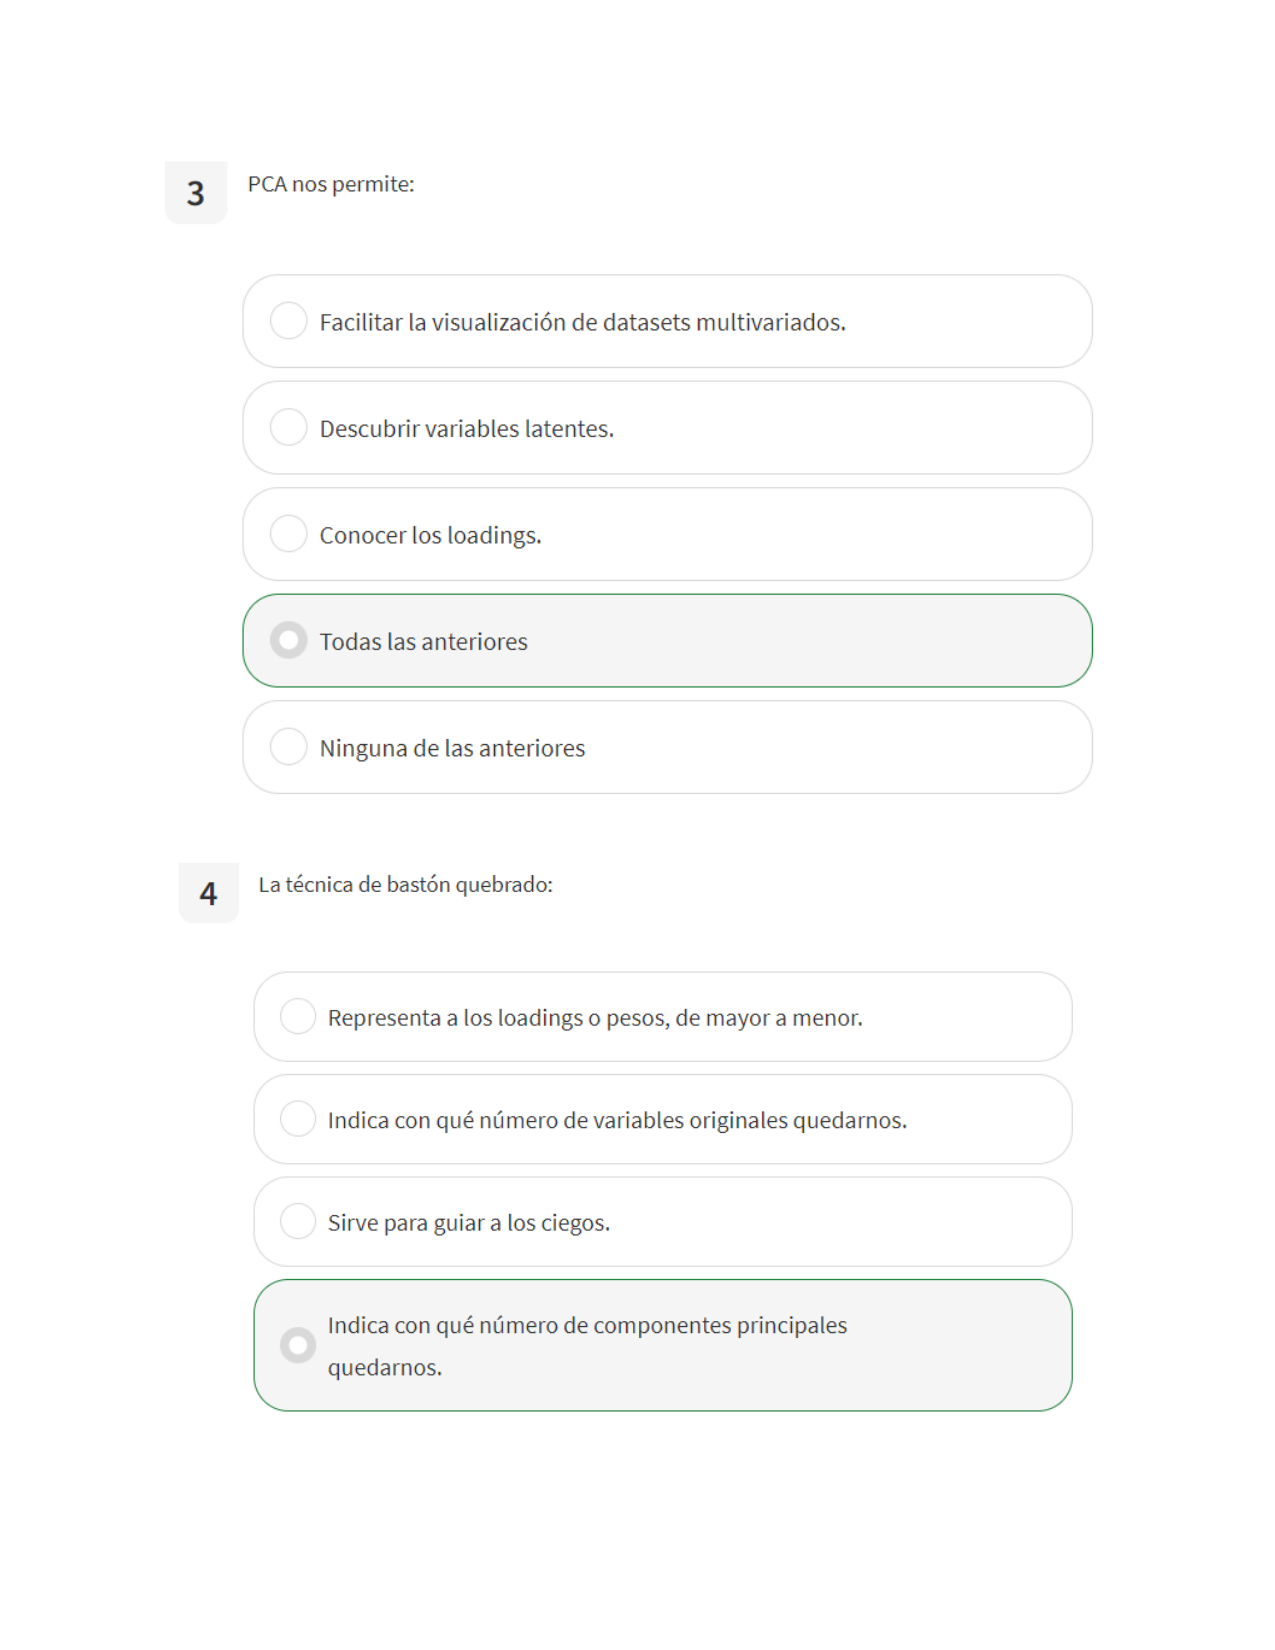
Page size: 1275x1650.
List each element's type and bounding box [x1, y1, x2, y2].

picture [150, 851, 1125, 1443]
picture [150, 150, 1122, 833]
